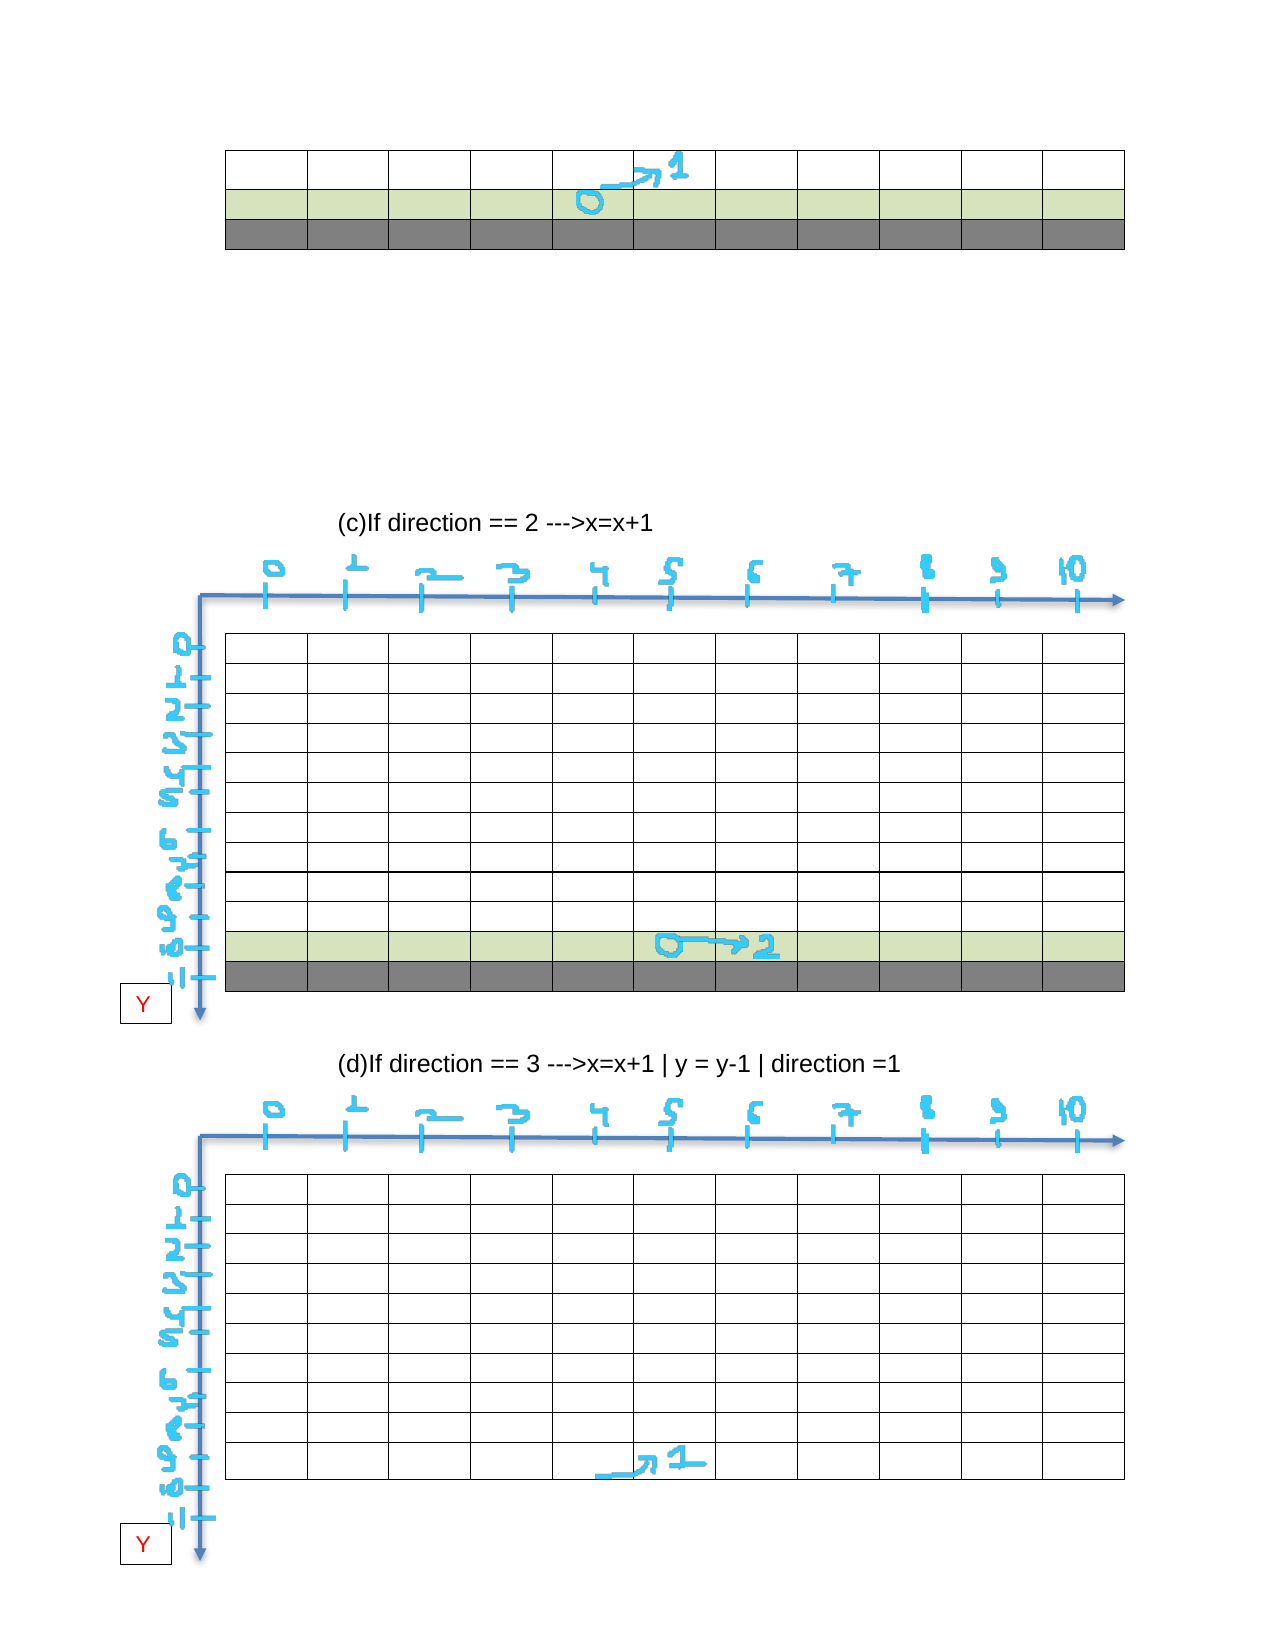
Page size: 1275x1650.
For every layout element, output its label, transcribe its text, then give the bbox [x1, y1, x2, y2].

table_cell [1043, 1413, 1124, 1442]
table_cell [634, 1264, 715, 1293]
picture [166, 1206, 211, 1229]
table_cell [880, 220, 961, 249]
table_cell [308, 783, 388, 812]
picture [162, 731, 213, 754]
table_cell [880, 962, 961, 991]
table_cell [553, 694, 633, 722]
picture [166, 665, 211, 688]
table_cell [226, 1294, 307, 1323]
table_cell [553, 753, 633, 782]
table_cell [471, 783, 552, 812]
picture [162, 1271, 213, 1294]
picture [990, 1098, 1007, 1148]
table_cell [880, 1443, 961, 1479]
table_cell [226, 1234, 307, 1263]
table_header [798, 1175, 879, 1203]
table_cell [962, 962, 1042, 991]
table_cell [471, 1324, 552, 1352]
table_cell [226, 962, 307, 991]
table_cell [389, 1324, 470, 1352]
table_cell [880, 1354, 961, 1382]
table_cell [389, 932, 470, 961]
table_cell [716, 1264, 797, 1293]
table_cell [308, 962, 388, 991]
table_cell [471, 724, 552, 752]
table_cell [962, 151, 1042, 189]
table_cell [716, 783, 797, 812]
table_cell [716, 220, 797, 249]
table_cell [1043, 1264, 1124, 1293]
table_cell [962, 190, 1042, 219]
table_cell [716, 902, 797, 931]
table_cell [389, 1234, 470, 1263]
picture [158, 765, 211, 807]
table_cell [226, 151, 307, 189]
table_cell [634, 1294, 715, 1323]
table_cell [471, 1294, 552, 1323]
picture [595, 1445, 707, 1479]
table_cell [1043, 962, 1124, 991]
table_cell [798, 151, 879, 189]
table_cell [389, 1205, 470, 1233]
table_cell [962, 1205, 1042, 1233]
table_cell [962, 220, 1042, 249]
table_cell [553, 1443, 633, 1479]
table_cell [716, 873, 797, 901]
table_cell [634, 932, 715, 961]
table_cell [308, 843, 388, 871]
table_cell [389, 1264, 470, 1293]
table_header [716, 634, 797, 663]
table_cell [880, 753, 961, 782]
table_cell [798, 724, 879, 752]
picture [831, 563, 861, 603]
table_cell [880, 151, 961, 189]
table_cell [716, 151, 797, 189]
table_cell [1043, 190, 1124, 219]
picture [343, 1095, 369, 1152]
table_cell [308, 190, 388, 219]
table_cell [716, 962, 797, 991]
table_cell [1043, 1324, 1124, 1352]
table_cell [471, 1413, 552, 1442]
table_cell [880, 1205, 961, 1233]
picture [1059, 555, 1086, 613]
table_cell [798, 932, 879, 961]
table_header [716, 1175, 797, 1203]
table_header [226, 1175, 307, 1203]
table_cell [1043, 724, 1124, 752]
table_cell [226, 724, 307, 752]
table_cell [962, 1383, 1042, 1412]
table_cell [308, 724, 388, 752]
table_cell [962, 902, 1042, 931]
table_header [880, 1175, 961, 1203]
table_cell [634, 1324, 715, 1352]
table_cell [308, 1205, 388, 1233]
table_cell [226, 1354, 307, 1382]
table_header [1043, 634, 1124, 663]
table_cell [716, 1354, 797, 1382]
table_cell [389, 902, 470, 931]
picture [655, 933, 780, 959]
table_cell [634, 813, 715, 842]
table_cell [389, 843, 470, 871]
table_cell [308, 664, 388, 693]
picture [921, 587, 929, 613]
picture [415, 1109, 464, 1153]
picture [831, 1103, 861, 1144]
picture [157, 1368, 211, 1497]
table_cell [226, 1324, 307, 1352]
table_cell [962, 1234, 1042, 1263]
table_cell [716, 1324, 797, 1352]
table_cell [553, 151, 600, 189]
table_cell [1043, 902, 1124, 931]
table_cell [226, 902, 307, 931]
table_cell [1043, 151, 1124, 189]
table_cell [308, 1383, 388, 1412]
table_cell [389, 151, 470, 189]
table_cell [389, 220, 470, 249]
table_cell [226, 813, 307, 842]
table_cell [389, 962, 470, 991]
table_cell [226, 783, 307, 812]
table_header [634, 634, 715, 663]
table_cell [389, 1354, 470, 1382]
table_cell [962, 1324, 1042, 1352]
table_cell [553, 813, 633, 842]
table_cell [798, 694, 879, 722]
picture [158, 1306, 211, 1347]
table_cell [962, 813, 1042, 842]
picture [165, 1238, 211, 1261]
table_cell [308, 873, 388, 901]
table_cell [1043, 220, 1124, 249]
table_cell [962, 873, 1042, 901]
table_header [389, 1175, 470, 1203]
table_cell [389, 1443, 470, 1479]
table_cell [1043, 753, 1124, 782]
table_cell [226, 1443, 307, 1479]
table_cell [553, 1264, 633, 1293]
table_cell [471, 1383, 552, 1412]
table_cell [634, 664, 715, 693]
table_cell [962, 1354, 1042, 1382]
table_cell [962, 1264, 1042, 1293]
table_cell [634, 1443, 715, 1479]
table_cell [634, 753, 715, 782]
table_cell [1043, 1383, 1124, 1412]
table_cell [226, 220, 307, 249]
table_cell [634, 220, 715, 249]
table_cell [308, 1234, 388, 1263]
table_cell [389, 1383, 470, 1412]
picture [168, 967, 216, 989]
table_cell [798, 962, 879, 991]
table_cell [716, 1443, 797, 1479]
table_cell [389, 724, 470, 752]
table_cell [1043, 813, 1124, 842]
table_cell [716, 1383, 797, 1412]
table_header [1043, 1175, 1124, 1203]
picture [745, 1101, 763, 1149]
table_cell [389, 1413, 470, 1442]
picture [590, 1103, 609, 1145]
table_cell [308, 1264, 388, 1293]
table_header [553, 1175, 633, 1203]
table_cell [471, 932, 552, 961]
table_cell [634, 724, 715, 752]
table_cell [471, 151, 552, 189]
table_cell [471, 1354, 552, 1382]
picture [173, 1173, 206, 1197]
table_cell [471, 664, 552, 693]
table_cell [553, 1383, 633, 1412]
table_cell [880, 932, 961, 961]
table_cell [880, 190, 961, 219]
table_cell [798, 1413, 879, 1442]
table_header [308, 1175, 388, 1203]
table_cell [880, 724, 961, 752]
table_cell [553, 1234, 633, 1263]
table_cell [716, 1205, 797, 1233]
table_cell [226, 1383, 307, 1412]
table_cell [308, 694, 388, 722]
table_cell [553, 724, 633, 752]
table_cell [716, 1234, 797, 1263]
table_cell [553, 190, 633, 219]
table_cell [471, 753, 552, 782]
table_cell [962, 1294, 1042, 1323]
picture [590, 562, 609, 605]
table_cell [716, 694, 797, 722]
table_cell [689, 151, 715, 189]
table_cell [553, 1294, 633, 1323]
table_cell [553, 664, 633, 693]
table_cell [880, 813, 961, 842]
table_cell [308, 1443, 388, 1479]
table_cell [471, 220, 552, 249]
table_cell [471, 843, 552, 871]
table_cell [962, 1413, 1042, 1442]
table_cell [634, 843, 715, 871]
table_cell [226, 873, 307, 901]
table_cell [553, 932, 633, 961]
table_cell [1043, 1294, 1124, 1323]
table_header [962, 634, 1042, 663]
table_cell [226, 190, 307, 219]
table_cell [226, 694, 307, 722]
picture [165, 698, 211, 721]
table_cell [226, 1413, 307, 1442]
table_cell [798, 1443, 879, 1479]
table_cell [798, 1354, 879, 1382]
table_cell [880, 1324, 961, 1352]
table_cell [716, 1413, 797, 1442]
picture [920, 1095, 935, 1119]
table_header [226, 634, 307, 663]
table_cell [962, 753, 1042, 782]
picture [343, 554, 369, 611]
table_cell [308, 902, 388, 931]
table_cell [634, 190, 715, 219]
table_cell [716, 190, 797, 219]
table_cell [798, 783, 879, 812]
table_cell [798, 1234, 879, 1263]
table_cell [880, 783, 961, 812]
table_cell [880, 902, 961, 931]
picture [415, 568, 464, 613]
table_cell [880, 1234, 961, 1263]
picture [745, 560, 763, 608]
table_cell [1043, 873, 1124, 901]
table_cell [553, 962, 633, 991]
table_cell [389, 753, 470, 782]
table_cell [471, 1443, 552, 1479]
picture [263, 1101, 285, 1150]
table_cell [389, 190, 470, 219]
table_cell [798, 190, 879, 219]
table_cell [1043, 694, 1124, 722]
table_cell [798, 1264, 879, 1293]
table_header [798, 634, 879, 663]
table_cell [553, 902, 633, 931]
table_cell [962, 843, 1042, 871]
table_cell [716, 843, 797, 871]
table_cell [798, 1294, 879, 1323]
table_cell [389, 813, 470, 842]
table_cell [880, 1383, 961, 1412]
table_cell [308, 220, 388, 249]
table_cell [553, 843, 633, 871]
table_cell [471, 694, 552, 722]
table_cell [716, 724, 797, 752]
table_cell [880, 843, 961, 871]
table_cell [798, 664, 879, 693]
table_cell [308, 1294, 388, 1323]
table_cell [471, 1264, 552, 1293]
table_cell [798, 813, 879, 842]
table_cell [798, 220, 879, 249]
picture [920, 554, 935, 579]
picture [157, 828, 211, 957]
picture [990, 557, 1007, 608]
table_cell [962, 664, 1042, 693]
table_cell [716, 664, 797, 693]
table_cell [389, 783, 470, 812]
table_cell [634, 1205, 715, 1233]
picture [600, 151, 689, 189]
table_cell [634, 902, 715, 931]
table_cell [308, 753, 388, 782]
picture [658, 557, 683, 611]
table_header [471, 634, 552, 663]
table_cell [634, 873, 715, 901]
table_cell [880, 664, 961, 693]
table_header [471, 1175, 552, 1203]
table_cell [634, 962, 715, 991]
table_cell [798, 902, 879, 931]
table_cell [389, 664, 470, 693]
picture [1059, 1096, 1086, 1153]
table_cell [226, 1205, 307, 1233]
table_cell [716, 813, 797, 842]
picture [173, 632, 206, 656]
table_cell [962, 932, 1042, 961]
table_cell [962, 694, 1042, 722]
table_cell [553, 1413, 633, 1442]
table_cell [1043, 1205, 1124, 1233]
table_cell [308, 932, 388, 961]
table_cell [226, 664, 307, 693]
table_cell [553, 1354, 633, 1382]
picture [921, 1128, 929, 1154]
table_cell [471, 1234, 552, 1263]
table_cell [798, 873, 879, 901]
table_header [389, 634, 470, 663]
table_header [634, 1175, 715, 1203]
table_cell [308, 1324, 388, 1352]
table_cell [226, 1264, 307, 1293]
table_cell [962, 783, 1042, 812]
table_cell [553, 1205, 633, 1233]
picture [576, 190, 604, 215]
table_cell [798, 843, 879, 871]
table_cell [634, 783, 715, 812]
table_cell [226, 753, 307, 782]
picture [168, 1507, 216, 1530]
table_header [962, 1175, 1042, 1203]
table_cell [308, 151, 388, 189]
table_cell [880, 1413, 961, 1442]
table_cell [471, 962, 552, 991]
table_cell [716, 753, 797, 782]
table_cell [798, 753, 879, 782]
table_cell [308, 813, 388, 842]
picture [263, 560, 285, 609]
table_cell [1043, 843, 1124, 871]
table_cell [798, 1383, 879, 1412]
picture [658, 1098, 683, 1152]
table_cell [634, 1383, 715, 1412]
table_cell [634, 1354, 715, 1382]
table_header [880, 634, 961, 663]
picture [496, 1104, 530, 1153]
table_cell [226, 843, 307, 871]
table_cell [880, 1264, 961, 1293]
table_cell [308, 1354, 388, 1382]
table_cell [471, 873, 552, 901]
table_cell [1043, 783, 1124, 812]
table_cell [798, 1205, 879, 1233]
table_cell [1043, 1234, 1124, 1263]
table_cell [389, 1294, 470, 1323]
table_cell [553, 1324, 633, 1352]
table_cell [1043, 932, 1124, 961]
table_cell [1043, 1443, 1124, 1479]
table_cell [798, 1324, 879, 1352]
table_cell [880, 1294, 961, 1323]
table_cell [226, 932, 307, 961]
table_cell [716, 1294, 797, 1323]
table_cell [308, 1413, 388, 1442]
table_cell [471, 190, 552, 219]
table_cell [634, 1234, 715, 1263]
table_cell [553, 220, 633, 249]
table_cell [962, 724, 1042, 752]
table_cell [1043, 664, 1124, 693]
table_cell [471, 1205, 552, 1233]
text (c)If direction == 2 --->x=x+1 [337, 508, 1125, 537]
picture [496, 563, 530, 613]
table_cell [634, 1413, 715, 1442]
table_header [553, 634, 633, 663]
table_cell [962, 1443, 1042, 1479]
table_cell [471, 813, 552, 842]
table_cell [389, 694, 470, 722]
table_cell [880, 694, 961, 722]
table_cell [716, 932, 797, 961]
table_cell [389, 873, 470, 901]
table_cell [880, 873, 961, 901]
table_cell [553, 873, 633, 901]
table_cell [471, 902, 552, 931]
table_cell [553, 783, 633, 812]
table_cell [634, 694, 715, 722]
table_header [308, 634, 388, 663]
text (d)If direction == 3 --->x=x+1 | y = y-1 | direction =1 [337, 1049, 1125, 1078]
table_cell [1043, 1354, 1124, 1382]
